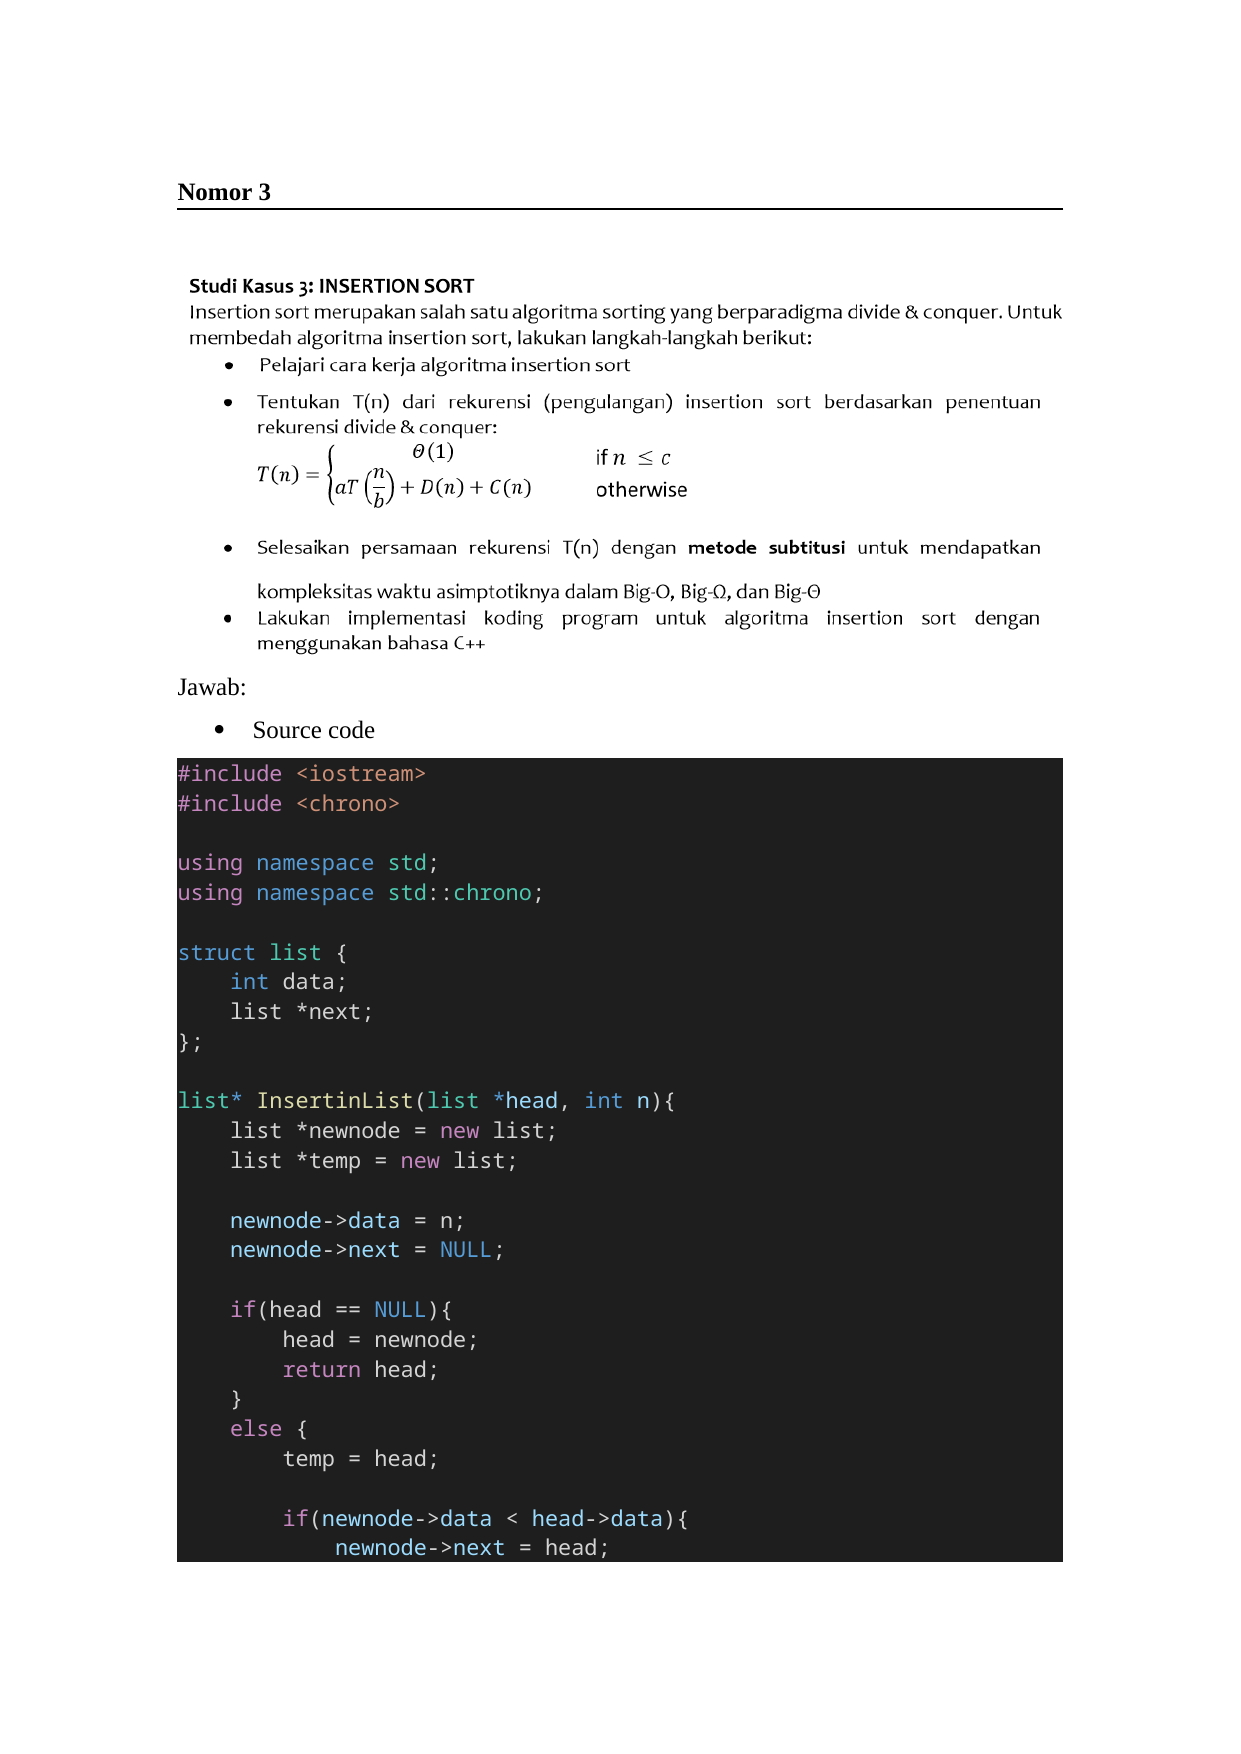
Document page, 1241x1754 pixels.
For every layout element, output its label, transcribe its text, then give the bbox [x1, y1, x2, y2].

list Source code [215, 715, 1063, 743]
text #include <chrono> [177, 788, 1063, 817]
text list *temp = new list; [177, 1145, 1063, 1175]
text } [177, 1383, 1063, 1413]
text newnode->next = NULL; [177, 1234, 1063, 1264]
text head = newnode; [177, 1324, 1063, 1354]
text using namespace std::chrono; [177, 877, 1063, 907]
text list *next; [177, 996, 1063, 1026]
text int data; [177, 966, 1063, 996]
text if(newnode->data < head->data){ [177, 1503, 1063, 1532]
picture [177, 267, 1085, 378]
text newnode->data = n; [177, 1205, 1063, 1234]
text list *newnode = new list; [177, 1115, 1063, 1145]
text Jawab: [177, 672, 1063, 700]
text return head; [177, 1354, 1063, 1383]
text newnode->next = head; [177, 1532, 1063, 1562]
picture [177, 577, 1062, 658]
text using namespace std; [177, 847, 1063, 877]
text }; [177, 1026, 1063, 1056]
text temp = head; [177, 1443, 1063, 1473]
text #include <iostream> [177, 758, 1063, 788]
list Nomor 3 [177, 177, 1063, 208]
picture [177, 391, 1063, 563]
text if(head == NULL){ [177, 1294, 1063, 1324]
text struct list { [177, 937, 1063, 966]
text list* InsertinList(list *head, int n){ [177, 1086, 1063, 1115]
text else { [177, 1413, 1063, 1443]
